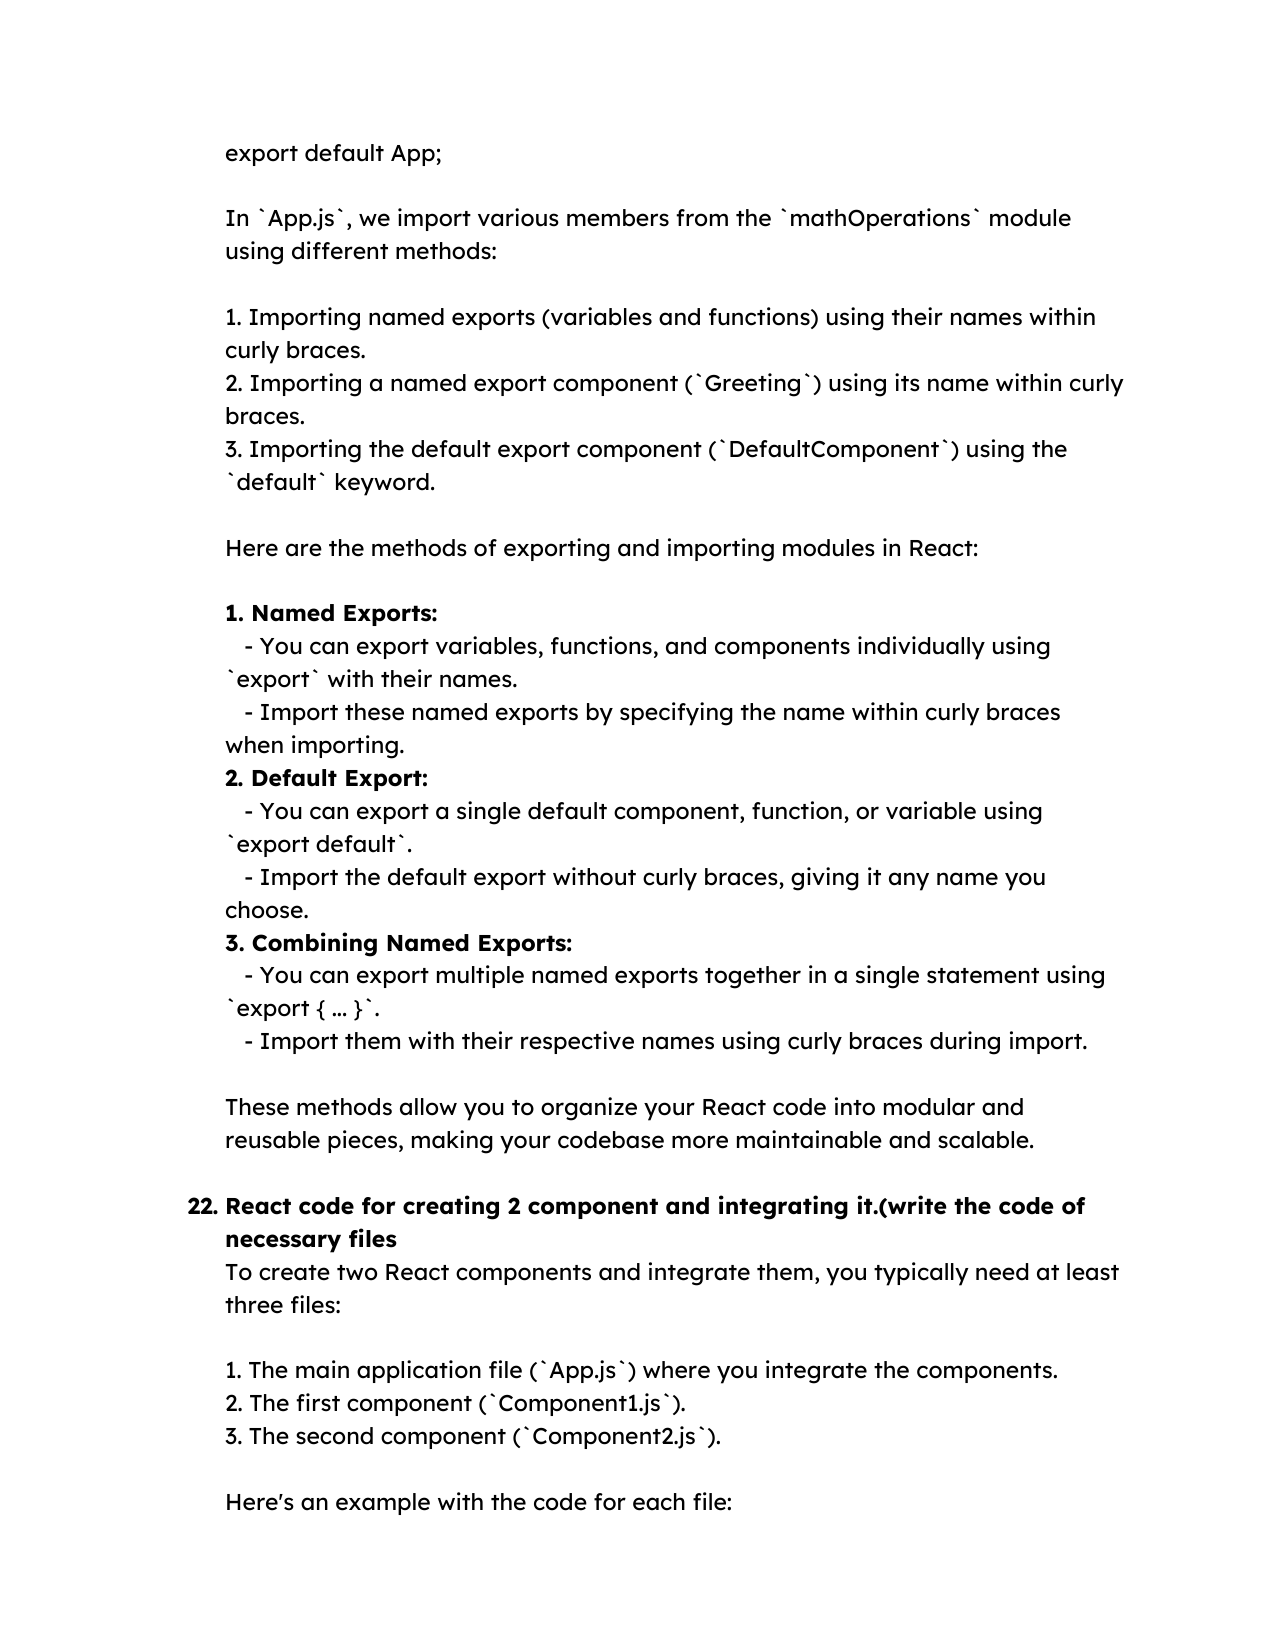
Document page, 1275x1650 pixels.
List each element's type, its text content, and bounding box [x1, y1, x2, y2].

text Here's an example with the code for each file: [225, 1488, 1125, 1516]
text In `App.js`, we import various members from the `mathOperations` module using different methods: [225, 204, 1125, 266]
text 2. Default Export: [225, 763, 1125, 792]
text - You can export a single default component, function, or variable using `export default`. [225, 796, 1125, 858]
text 3. Combining Named Exports: [225, 928, 1125, 957]
text Here are the methods of exporting and importing modules in React: [225, 533, 1125, 562]
text 1. Named Exports: [225, 599, 1125, 628]
text 1. Importing named exports (variables and functions) using their names within curly braces. [225, 303, 1125, 364]
list React code for creating 2 component and integrating it.(write the code of necessary files [187, 1191, 1125, 1253]
text - You can export variables, functions, and components individually using `export` with their names. [225, 632, 1125, 693]
text - You can export multiple named exports together in a single statement using `export { ... }`. [225, 961, 1125, 1023]
text 2. The first component (`Component1.js`). [225, 1389, 1125, 1418]
text 1. The main application file (`App.js`) where you integrate the components. [225, 1356, 1125, 1385]
text - Import them with their respective names using curly braces during import. [225, 1027, 1125, 1056]
text To create two React components and integrate them, you typically need at least three files: [225, 1257, 1125, 1319]
text These methods allow you to organize your React code into modular and reusable pieces, making your codebase more maintainable and scalable. [225, 1093, 1125, 1154]
text 3. Importing the default export component (`DefaultComponent`) using the `default` keyword. [225, 434, 1125, 496]
text 3. The second component (`Component2.js`). [225, 1422, 1125, 1451]
text - Import the default export without curly braces, giving it any name you choose. [225, 862, 1125, 924]
text 2. Importing a named export component (`Greeting`) using its name within curly braces. [225, 368, 1125, 430]
text - Import these named exports by specifying the name within curly braces when importing. [225, 698, 1125, 759]
text export default App; [225, 138, 1125, 167]
